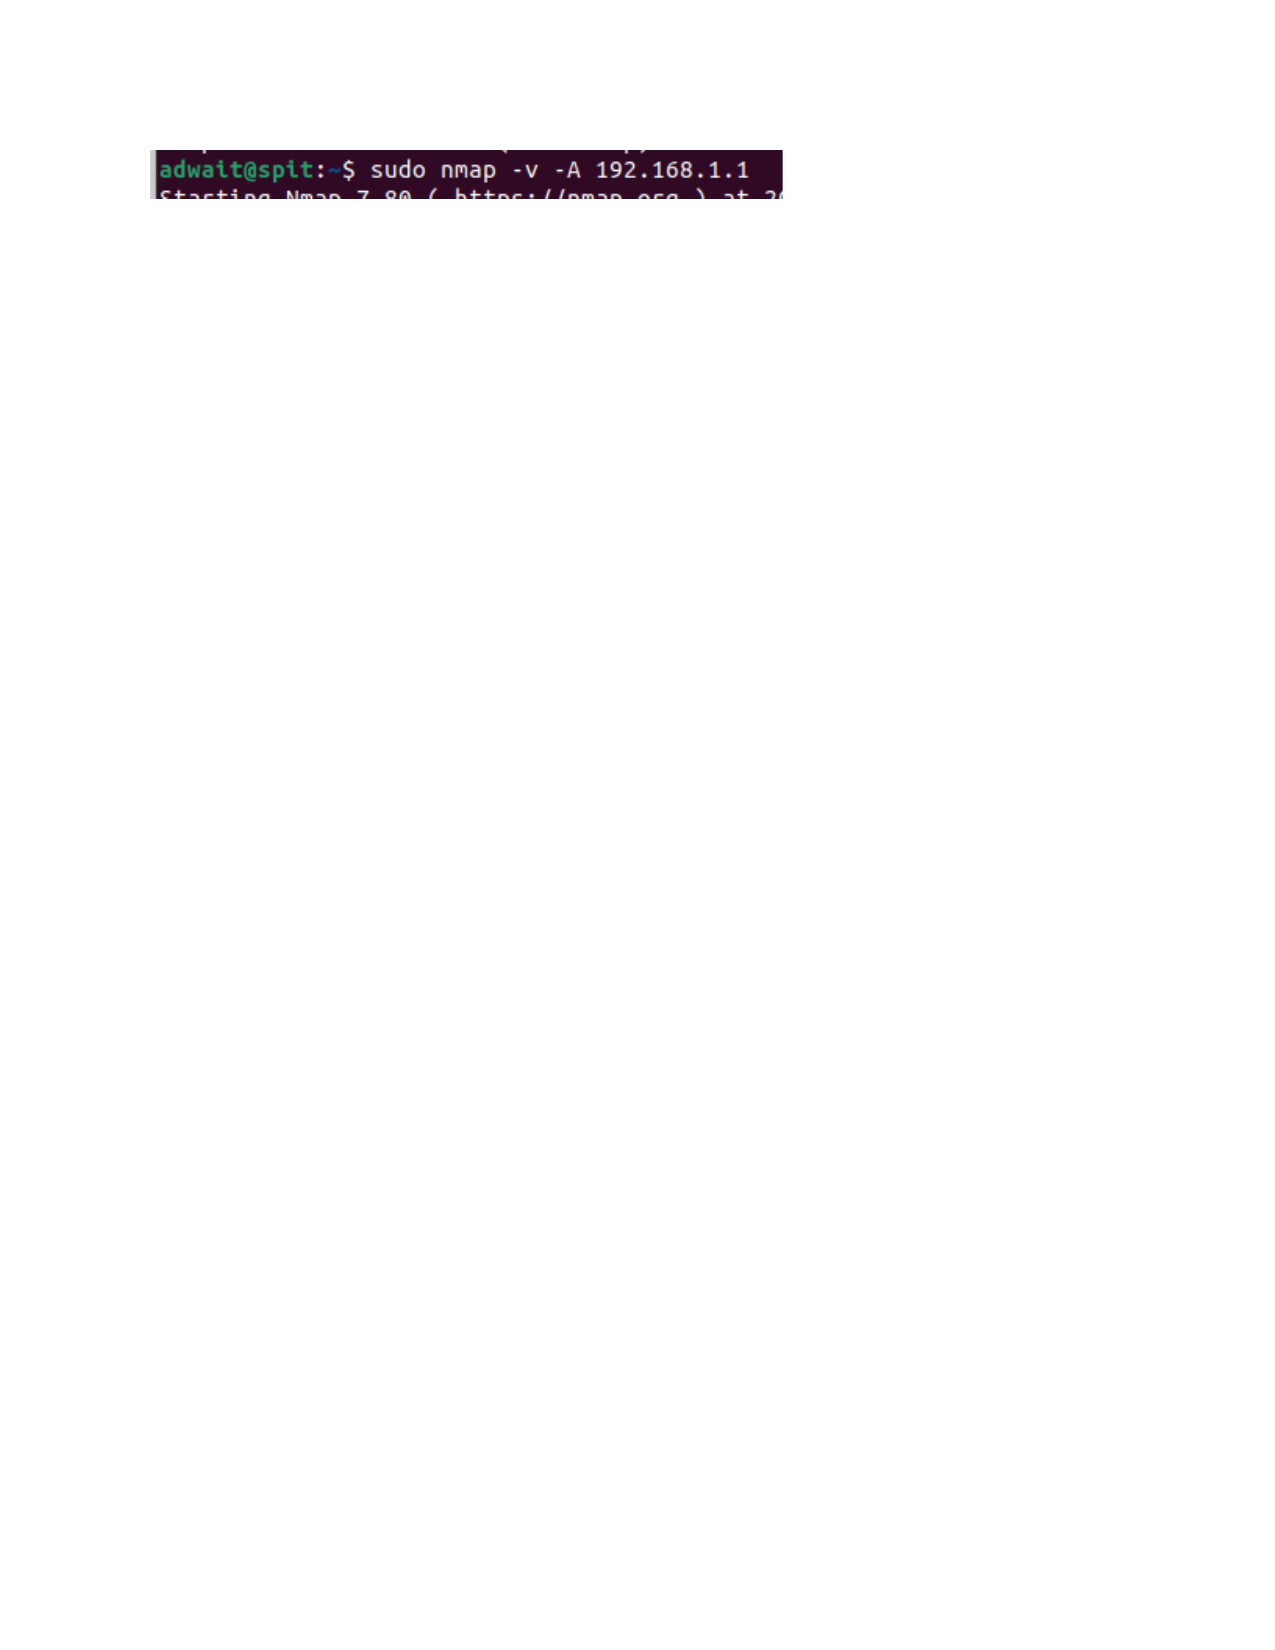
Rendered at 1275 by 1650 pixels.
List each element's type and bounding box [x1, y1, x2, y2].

picture [150, 150, 783, 199]
